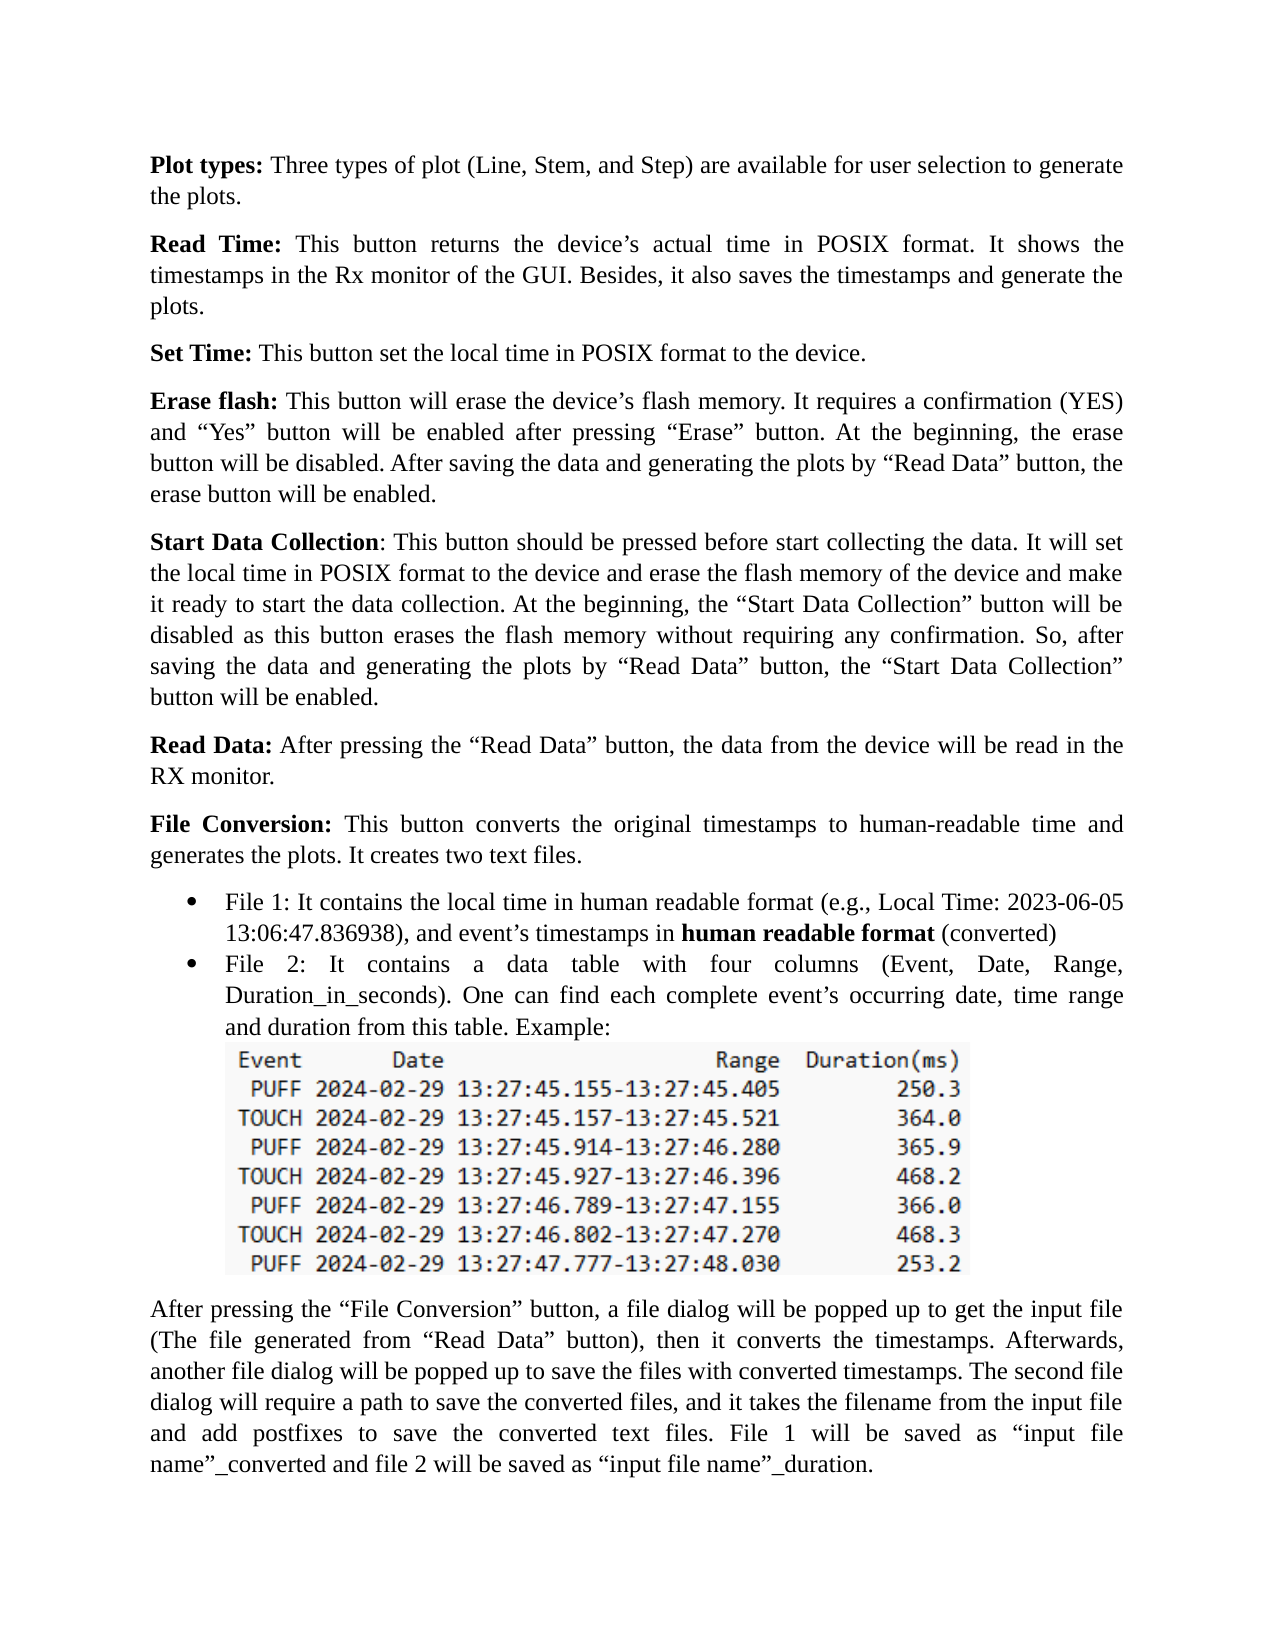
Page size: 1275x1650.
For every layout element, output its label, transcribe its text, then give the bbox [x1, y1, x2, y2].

picture [225, 1042, 971, 1275]
text Set Time: This button set the local time in POSIX format to the device. [150, 338, 1125, 367]
text Read Data: After pressing the “Read Data” button, the data from the device will be read in the RX monitor. [150, 730, 1125, 790]
text Start Data Collection: This button should be pressed before start collecting the data. It will set the local time in POSIX format to the device and erase the flash memory of the device and make it ready to start the data collection. At the beginning, the “Start Data Collection” button will be disabled as this button erases the flash memory without requiring any confirmation. So, after saving the data and generating the plots by “Read Data” button, the “Start Data Collection” button will be enabled. [150, 527, 1125, 711]
list File 2: It contains a data table with four columns (Event, Date, Range, Duration_in_seconds). One can find each complete event’s occurring date, time range and duration from this table. Example: [187, 949, 1125, 1040]
text Plot types: Three types of plot (Line, Stem, and Step) are available for user selection to generate the plots. [150, 150, 1125, 210]
text File Conversion: This button converts the original timestamps to human-readable time and generates the plots. It creates two text files. [150, 809, 1125, 868]
list File 1: It contains the local time in human readable format (e.g., Local Time: 2023-06-05 13:06:47.836938), and event’s timestamps in human readable format (converted) [187, 887, 1125, 947]
